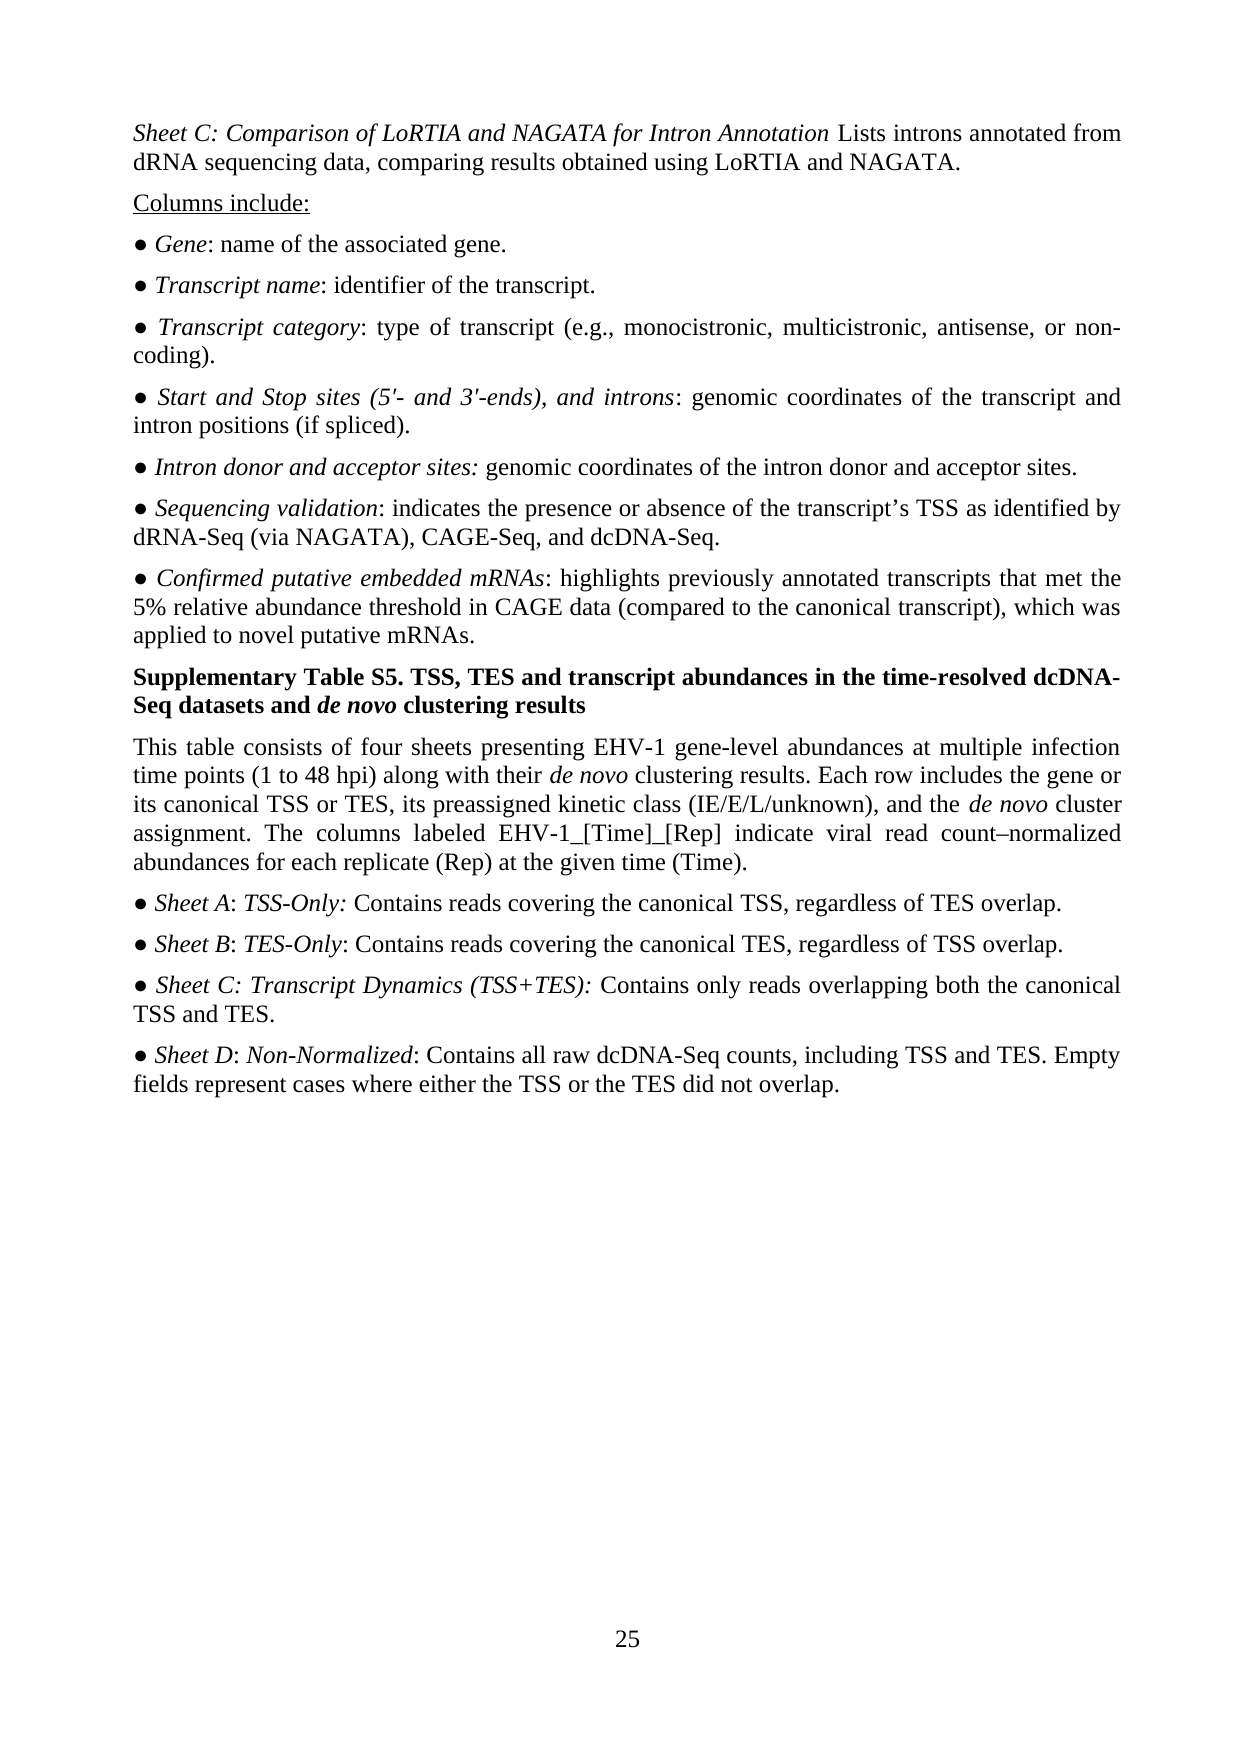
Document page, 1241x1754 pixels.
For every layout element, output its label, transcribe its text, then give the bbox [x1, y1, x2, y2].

text ● Sheet C: Transcript Dynamics (TSS+TES): Contains only reads overlapping both the canonical TSS and TES. [133, 971, 1122, 1028]
text Supplementary Table S5. TSS, TES and transcript abundances in the time-resolved dcDNA-Seq datasets and de novo clustering results [133, 662, 1122, 719]
text Columns include: [133, 188, 1122, 217]
text ● Transcript name: identifier of the transcript. [133, 271, 1122, 299]
text ● Intron donor and acceptor sites: genomic coordinates of the intron donor and acceptor sites. [133, 452, 1122, 481]
text ● Sheet B: TES-Only: Contains reads covering the canonical TES, regardless of TSS overlap. [133, 929, 1122, 958]
text ● Sheet D: Non-Normalized: Contains all raw dcDNA-Seq counts, including TSS and TES. Empty fields represent cases where either the TSS or the TES did not overlap. [133, 1041, 1122, 1098]
text ● Sheet A: TSS-Only: Contains reads covering the canonical TSS, regardless of TES overlap. [133, 888, 1122, 917]
text ● Transcript category: type of transcript (e.g., monocistronic, multicistronic, antisense, or non-coding). [133, 312, 1122, 369]
text This table consists of four sheets presenting EHV-1 gene-level abundances at multiple infection time points (1 to 48 hpi) along with their de novo clustering results. Each row includes the gene or its canonical TSS or TES, its preassigned kinetic class (IE/E/L/unknown), and the de novo cluster assignment. The columns labeled EHV-1_[Time]_[Rep] indicate viral read count–normalized abundances for each replicate (Rep) at the given time (Time). [133, 732, 1122, 876]
text ● Gene: name of the associated gene. [133, 229, 1122, 258]
text Sheet C: Comparison of LoRTIA and NAGATA for Intron Annotation Lists introns annotated from dRNA sequencing data, comparing results obtained using LoRTIA and NAGATA. [133, 118, 1122, 176]
text ● Confirmed putative embedded mRNAs: highlights previously annotated transcripts that met the 5% relative abundance threshold in CAGE data (compared to the canonical transcript), which was applied to novel putative mRNAs. [133, 563, 1122, 649]
text ● Sequencing validation: indicates the presence or absence of the transcript’s TSS as identified by dRNA-Seq (via NAGATA), CAGE-Seq, and dcDNA-Seq. [133, 493, 1122, 551]
text ● Start and Stop sites (5′- and 3′-ends), and introns: genomic coordinates of the transcript and intron positions (if spliced). [133, 382, 1122, 439]
